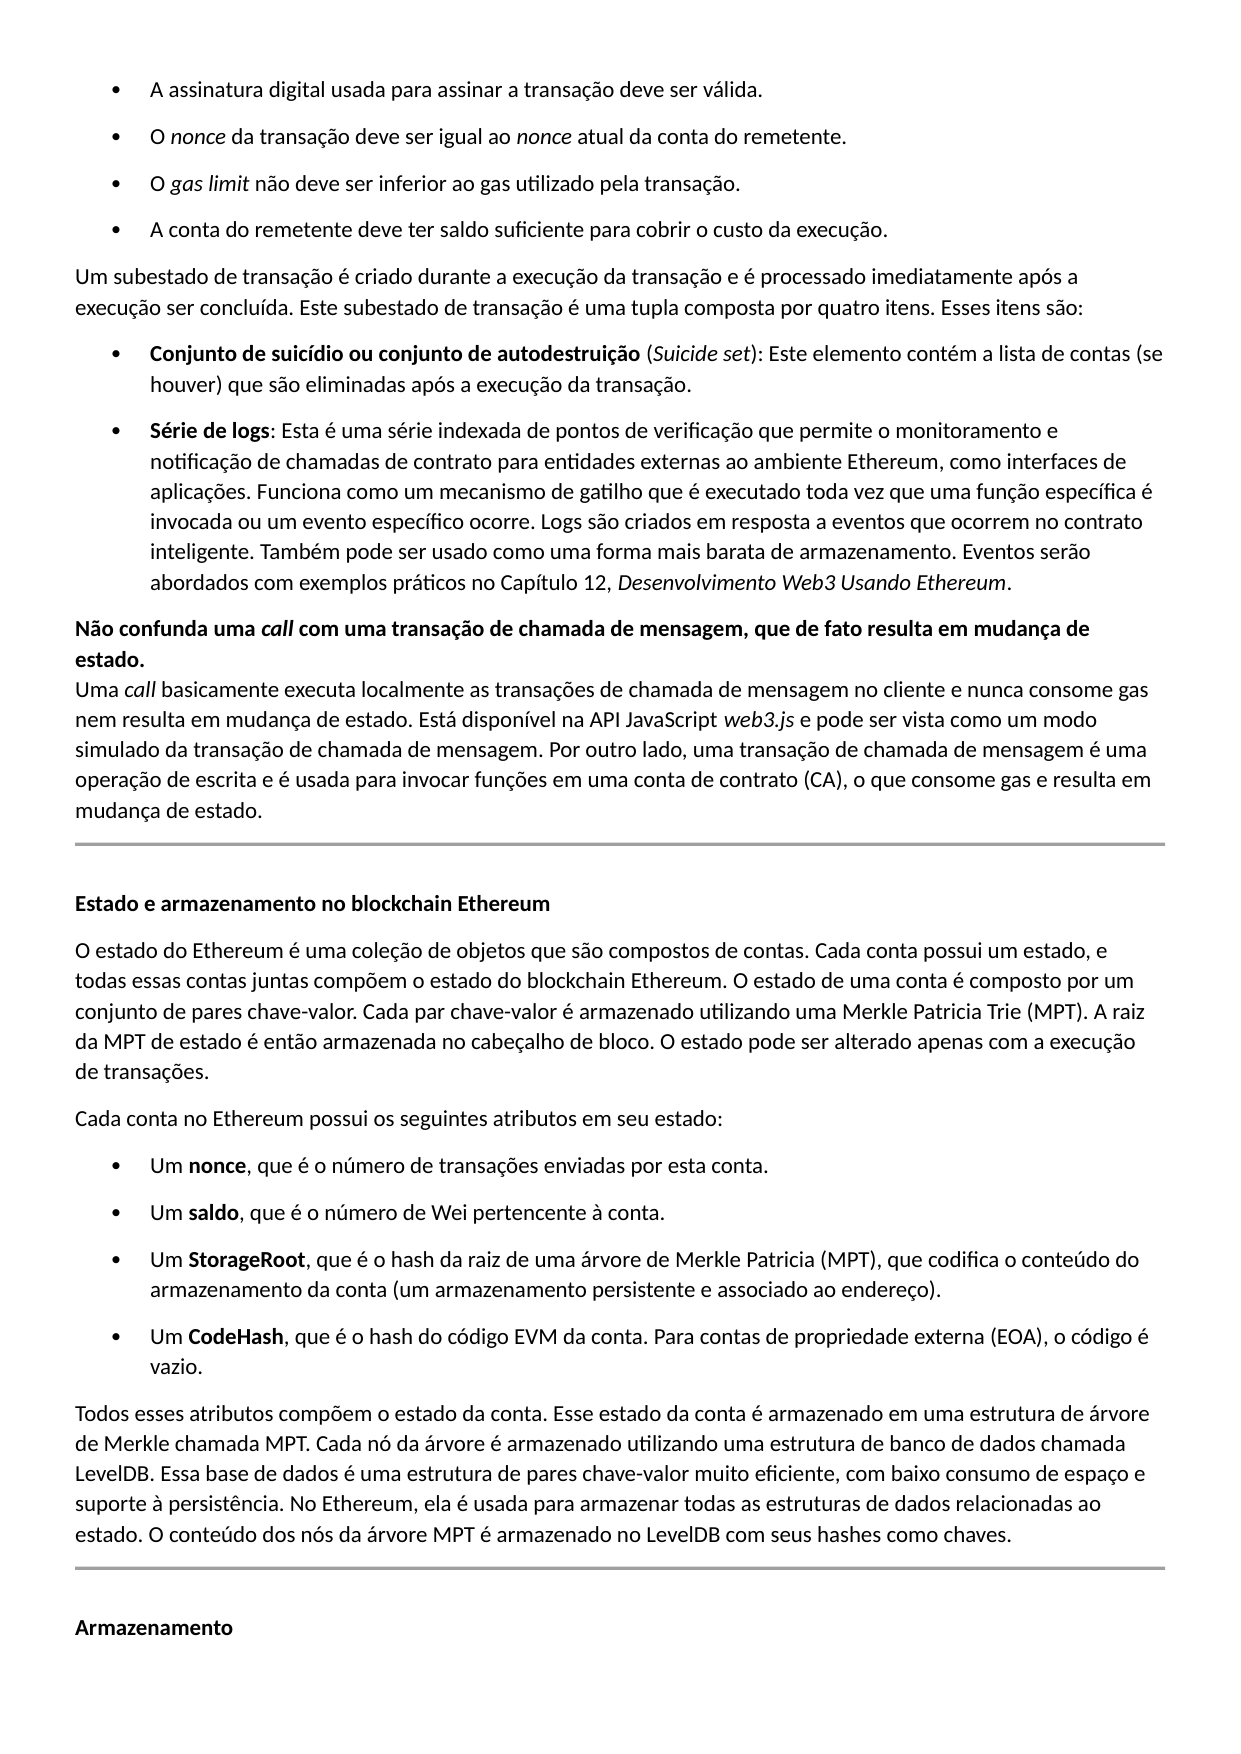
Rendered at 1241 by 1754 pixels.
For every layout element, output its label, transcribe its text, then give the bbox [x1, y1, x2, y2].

text Armazenamento [75, 1613, 1165, 1642]
list A conta do remetente deve ter saldo suficiente para cobrir o custo da execução. [112, 216, 1165, 244]
list O gas limit não deve ser inferior ao gas utilizado pela transação. [112, 169, 1165, 197]
text Não confunda uma call com uma transação de chamada de mensagem, que de fato resulta em mudança de estado. Uma call basicamente executa localmente as transações de chamada de mensagem no cliente e nunca consome gas nem resulta em mudança de estado. Está disponível na API JavaScript web3.js e pode ser vista como um modo simulado da transação de chamada de mensagem. Por outro lado, uma transação de chamada de mensagem é uma operação de escrita e é usada para invocar funções em uma conta de contrato (CA), o que consome gas e resulta em mudança de estado. [75, 614, 1165, 824]
list O nonce da transação deve ser igual ao nonce atual da conta do remetente. [112, 122, 1165, 150]
list Um StorageRoot, que é o hash da raiz de uma árvore de Merkle Patricia (MPT), que codifica o conteúdo do armazenamento da conta (um armazenamento persistente e associado ao endereço). [112, 1245, 1165, 1303]
list Um CodeHash, que é o hash do código EVM da conta. Para contas de propriedade externa (EOA), o código é vazio. [112, 1322, 1165, 1380]
text Todos esses atributos compõem o estado da conta. Esse estado da conta é armazenado em uma estrutura de árvore de Merkle chamada MPT. Cada nó da árvore é armazenado utilizando uma estrutura de banco de dados chamada LevelDB. Essa base de dados é uma estrutura de pares chave-valor muito eficiente, com baixo consumo de espaço e suporte à persistência. No Ethereum, ela é usada para armazenar todas as estruturas de dados relacionadas ao estado. O conteúdo dos nós da árvore MPT é armazenado no LevelDB com seus hashes como chaves. [75, 1399, 1165, 1548]
list Conjunto de suicídio ou conjunto de autodestruição (Suicide set): Este elemento contém a lista de contas (se houver) que são eliminadas após a execução da transação. [112, 339, 1165, 398]
text Estado e armazenamento no blockchain Ethereum [75, 889, 1165, 918]
text O estado do Ethereum é uma coleção de objetos que são compostos de contas. Cada conta possui um estado, e todas essas contas juntas compõem o estado do blockchain Ethereum. O estado de uma conta é composto por um conjunto de pares chave-valor. Cada par chave-valor é armazenado utilizando uma Merkle Patricia Trie (MPT). A raiz da MPT de estado é então armazenada no cabeçalho de bloco. O estado pode ser alterado apenas com a execução de transações. [75, 936, 1165, 1085]
text Cada conta no Ethereum possui os seguintes atributos em seu estado: [75, 1104, 1165, 1132]
list A assinatura digital usada para assinar a transação deve ser válida. [112, 75, 1165, 103]
list Um nonce, que é o número de transações enviadas por esta conta. [112, 1151, 1165, 1179]
list Um saldo, que é o número de Wei pertencente à conta. [112, 1198, 1165, 1226]
text Um subestado de transação é criado durante a execução da transação e é processado imediatamente após a execução ser concluída. Este subestado de transação é uma tupla composta por quatro itens. Esses itens são: [75, 262, 1165, 321]
list Série de logs: Esta é uma série indexada de pontos de verificação que permite o monitoramento e notificação de chamadas de contrato para entidades externas ao ambiente Ethereum, como interfaces de aplicações. Funciona como um mecanismo de gatilho que é executado toda vez que uma função específica é invocada ou um evento específico ocorre. Logs são criados em resposta a eventos que ocorrem no contrato inteligente. Também pode ser usado como uma forma mais barata de armazenamento. Eventos serão abordados com exemplos práticos no Capítulo 12, Desenvolvimento Web3 Usando Ethereum. [112, 417, 1165, 596]
